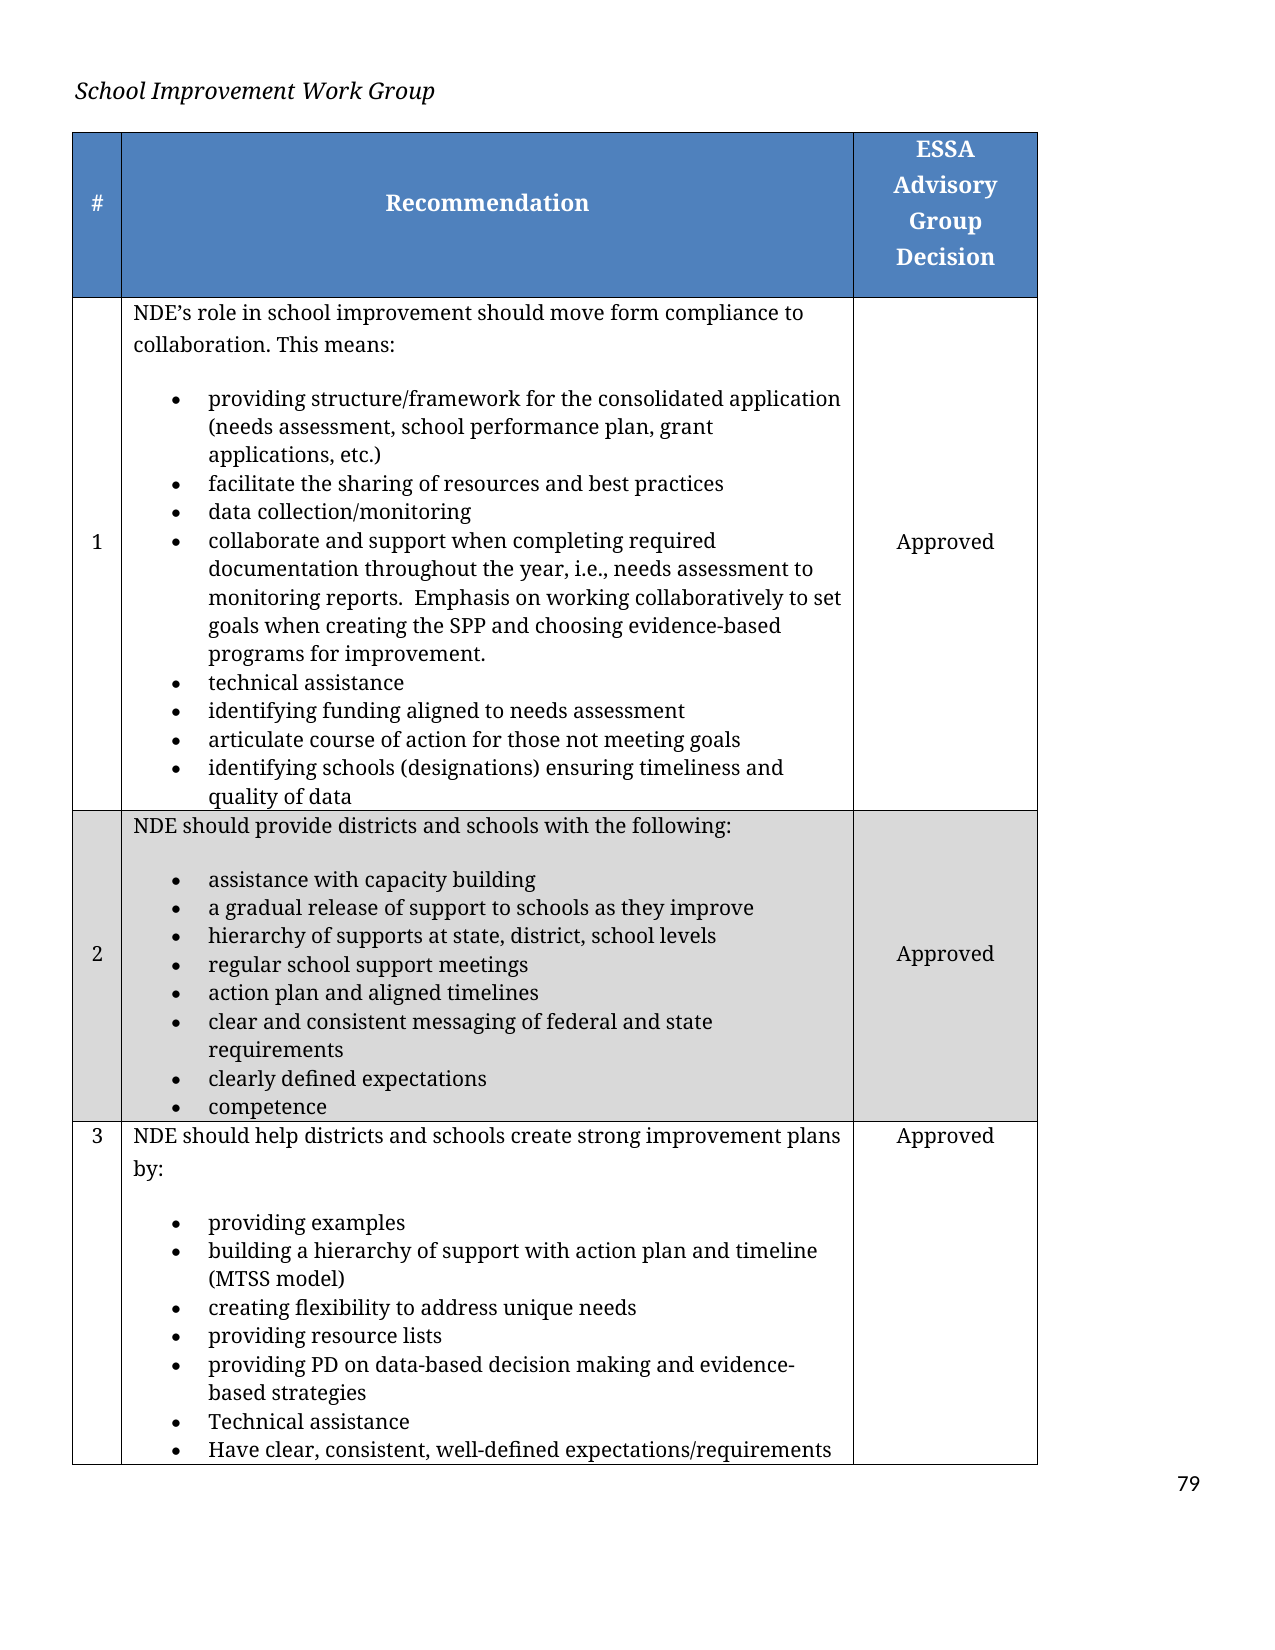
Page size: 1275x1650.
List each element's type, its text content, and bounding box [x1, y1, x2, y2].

table_cell 3 [73, 1122, 121, 1464]
table_cell Approved [854, 1122, 1037, 1464]
table_cell NDE should provide districts and schools with the following: assistance with capacity building a gradual release of support to schools as they improve hierarchy of supports at state, district, school levels regular school support meetings action plan and aligned timelines clear and consistent messaging of federal and state requirements clearly defined expectations competence [122, 811, 853, 1121]
table_cell 2 [73, 811, 121, 1121]
table_header # [73, 133, 121, 297]
table_header Recommendation [122, 133, 853, 297]
table_cell Approved [854, 811, 1037, 1121]
table_cell Approved [854, 298, 1037, 810]
table_cell 1 [73, 298, 121, 810]
table_header ESSA Advisory Group Decision [854, 133, 1037, 297]
text School Improvement Work Group [75, 75, 1200, 106]
table_cell NDE’s role in school improvement should move form compliance to collaboration. This means: providing structure/framework for the consolidated application (needs assessment, school performance plan, grant applications, etc.) facilitate the sharing of resources and best practices data collection/monitoring collaborate and support when completing required documentation throughout the year, i.e., needs assessment to monitoring reports. Emphasis on working collaboratively to set goals when creating the SPP and choosing evidence-based programs for improvement. technical assistance identifying funding aligned to needs assessment articulate course of action for those not meeting goals identifying schools (designations) ensuring timeliness and quality of data [122, 298, 853, 810]
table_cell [122, 1122, 853, 1464]
